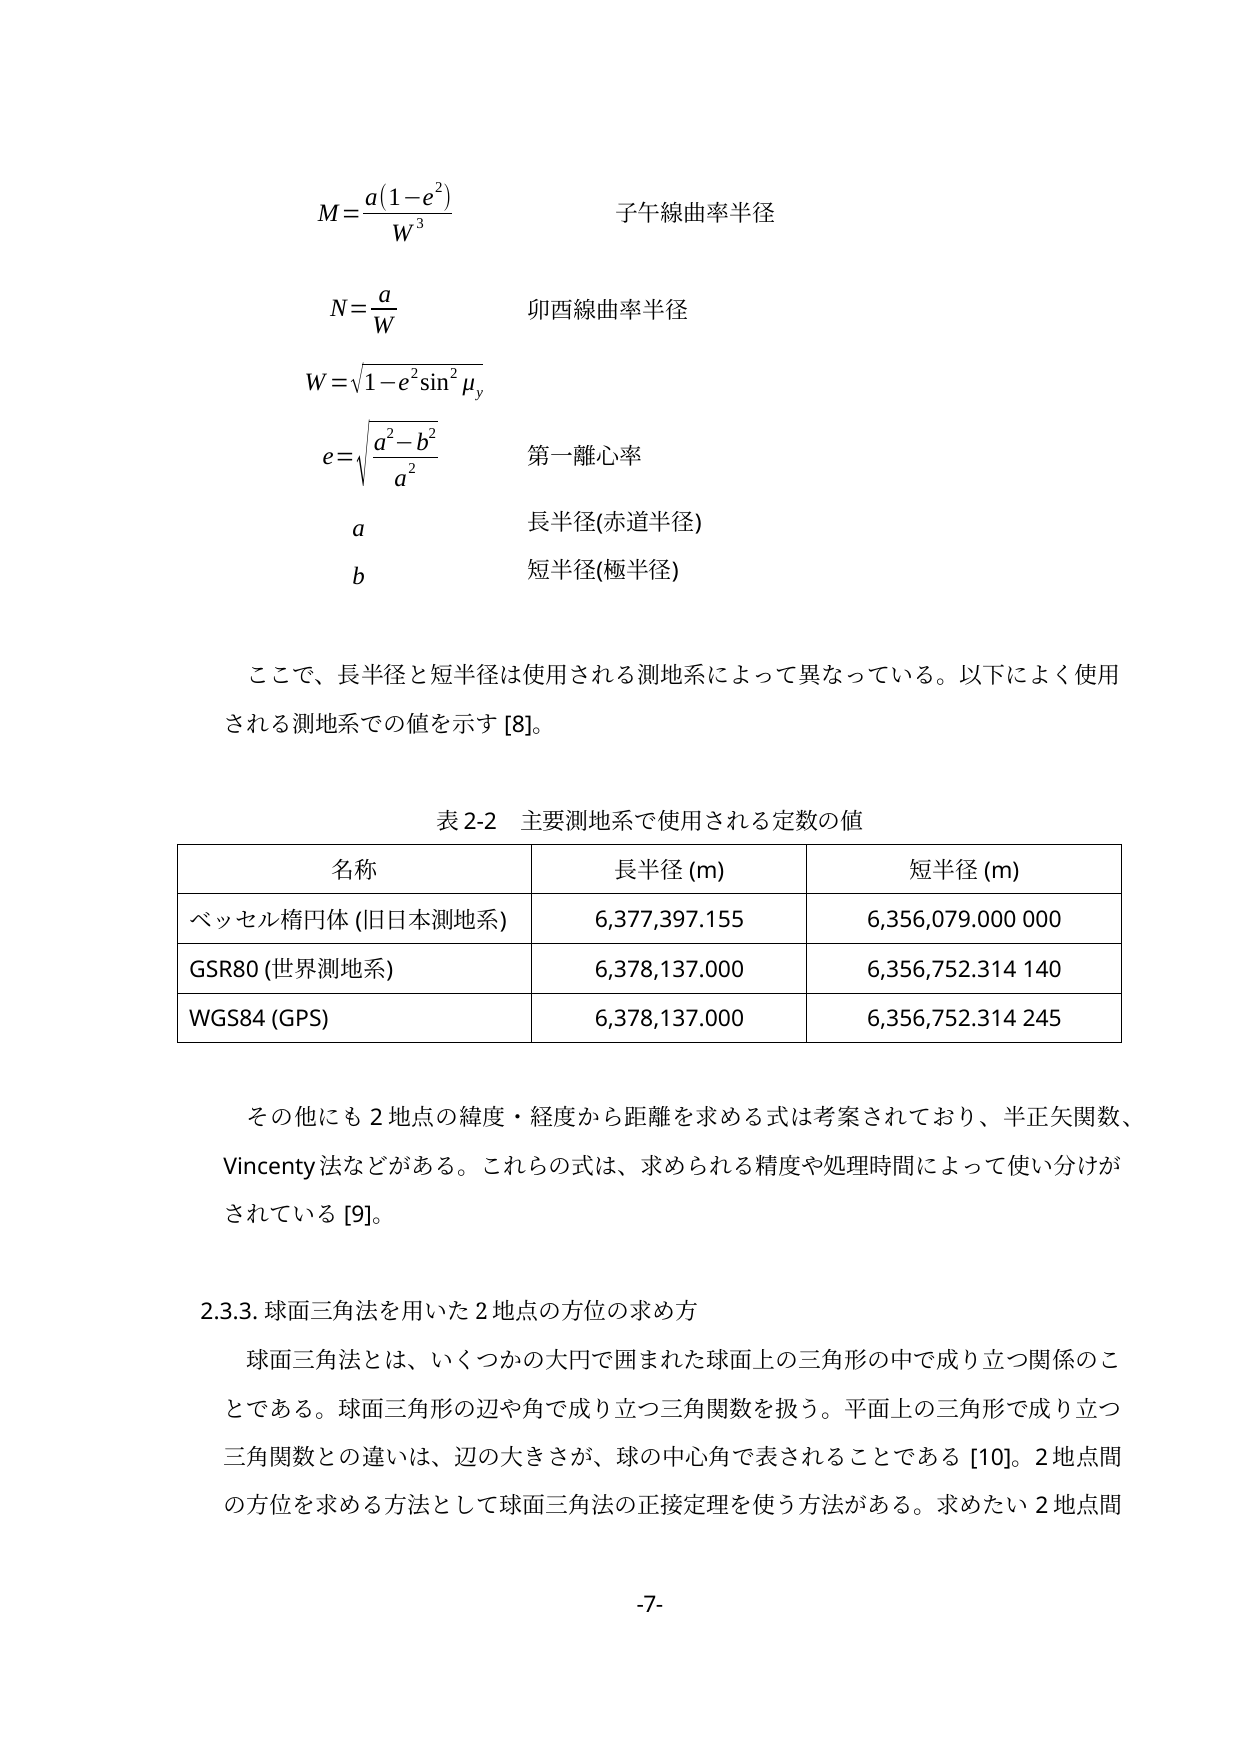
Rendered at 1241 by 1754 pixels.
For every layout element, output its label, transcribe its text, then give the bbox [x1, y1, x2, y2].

table_cell 6,378,137.000 [532, 994, 806, 1042]
text 長半径(赤道半径) [269, 504, 1122, 552]
text 短半径(極半径) [269, 552, 1122, 601]
table_cell ベッセル楕円体 (旧日本測地系) [178, 894, 531, 943]
text 子午線曲率半径 [269, 164, 1122, 261]
text 第一離心率 [269, 407, 1122, 504]
text 表2-2 主要測地系で使用される定数の値 [177, 795, 1122, 844]
table_cell 6,356,752.314 245 [807, 994, 1121, 1042]
table_cell 6,377,397.155 [532, 894, 806, 943]
table_cell WGS84 (GPS) [178, 994, 531, 1042]
table_cell 6,378,137.000 [532, 944, 806, 992]
table_header 名称 [178, 845, 531, 893]
table_header 短半径 (m) [807, 845, 1121, 893]
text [223, 1334, 1122, 1528]
table_cell 6,356,752.314 140 [807, 944, 1121, 992]
text ここで、長半径と短半径は使用される測地系によって異なっている。以下によく使用される測地系での値を示す。 [223, 649, 1122, 747]
table_cell GSR80 (世界測地系) [178, 944, 531, 992]
table_cell 6,356,079.000 000 [807, 894, 1121, 943]
text その他にも2地点の緯度・経度から距離を求める式は考案されており、半正矢関数、Vincenty法などがある。これらの式は、求められる精度や処理時間によって使い分けがされている。 [223, 1092, 1122, 1237]
text 卯酉線曲率半径 [269, 261, 1122, 358]
table_header 長半径 (m) [532, 845, 806, 893]
subtitle 球面三角法を用いた2地点の方位の求め方 [200, 1286, 1099, 1334]
